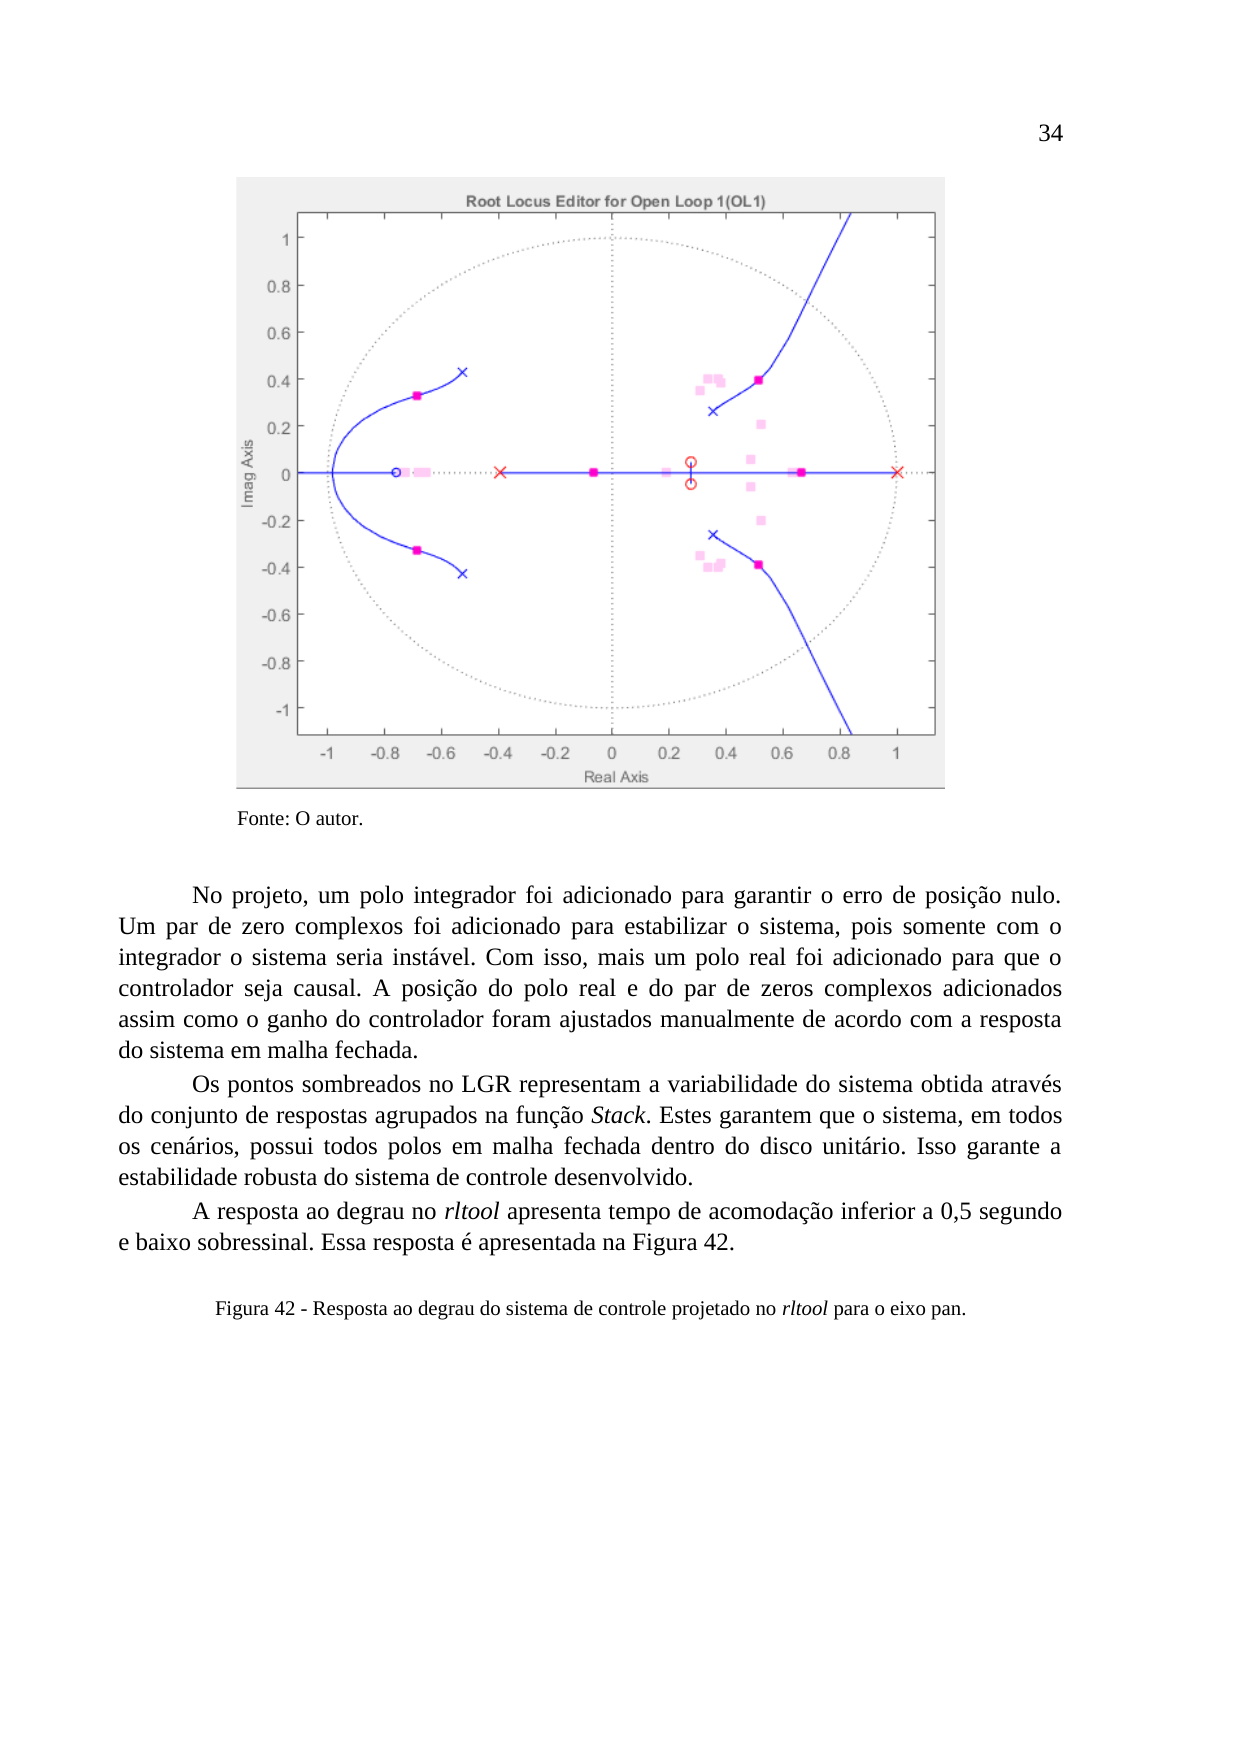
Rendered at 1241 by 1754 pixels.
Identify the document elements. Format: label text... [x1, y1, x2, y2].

picture [236, 177, 945, 789]
text A resposta ao degrau no rltool apresenta tempo de acomodação inferior a 0,5 segundo e baixo sobressinal. Essa resposta é apresentada na Figura 42. [118, 1196, 1063, 1256]
text Os pontos sombreados no LGR representam a variabilidade do sistema obtida através do conjunto de respostas agrupados na função Stack. Estes garantem que o sistema, em todos os cenários, possui todos polos em malha fechada dentro do disco unitário. Isso garante a estabilidade robusta do sistema de controle desenvolvido. [118, 1069, 1063, 1191]
text Figura - Resposta ao degrau do sistema de controle projetado no rltool para o eixo pan. [118, 1296, 1063, 1320]
text No projeto, um polo integrador foi adicionado para garantir o erro de posição nulo. Um par de zero complexos foi adicionado para estabilizar o sistema, pois somente com o integrador o sistema seria instável. Com isso, mais um polo real foi adicionado para que o controlador seja causal. A posição do polo real e do par de zeros complexos adicionados assim como o ganho do controlador foram ajustados manualmente de acordo com a resposta do sistema em malha fechada. [118, 794, 1063, 1064]
